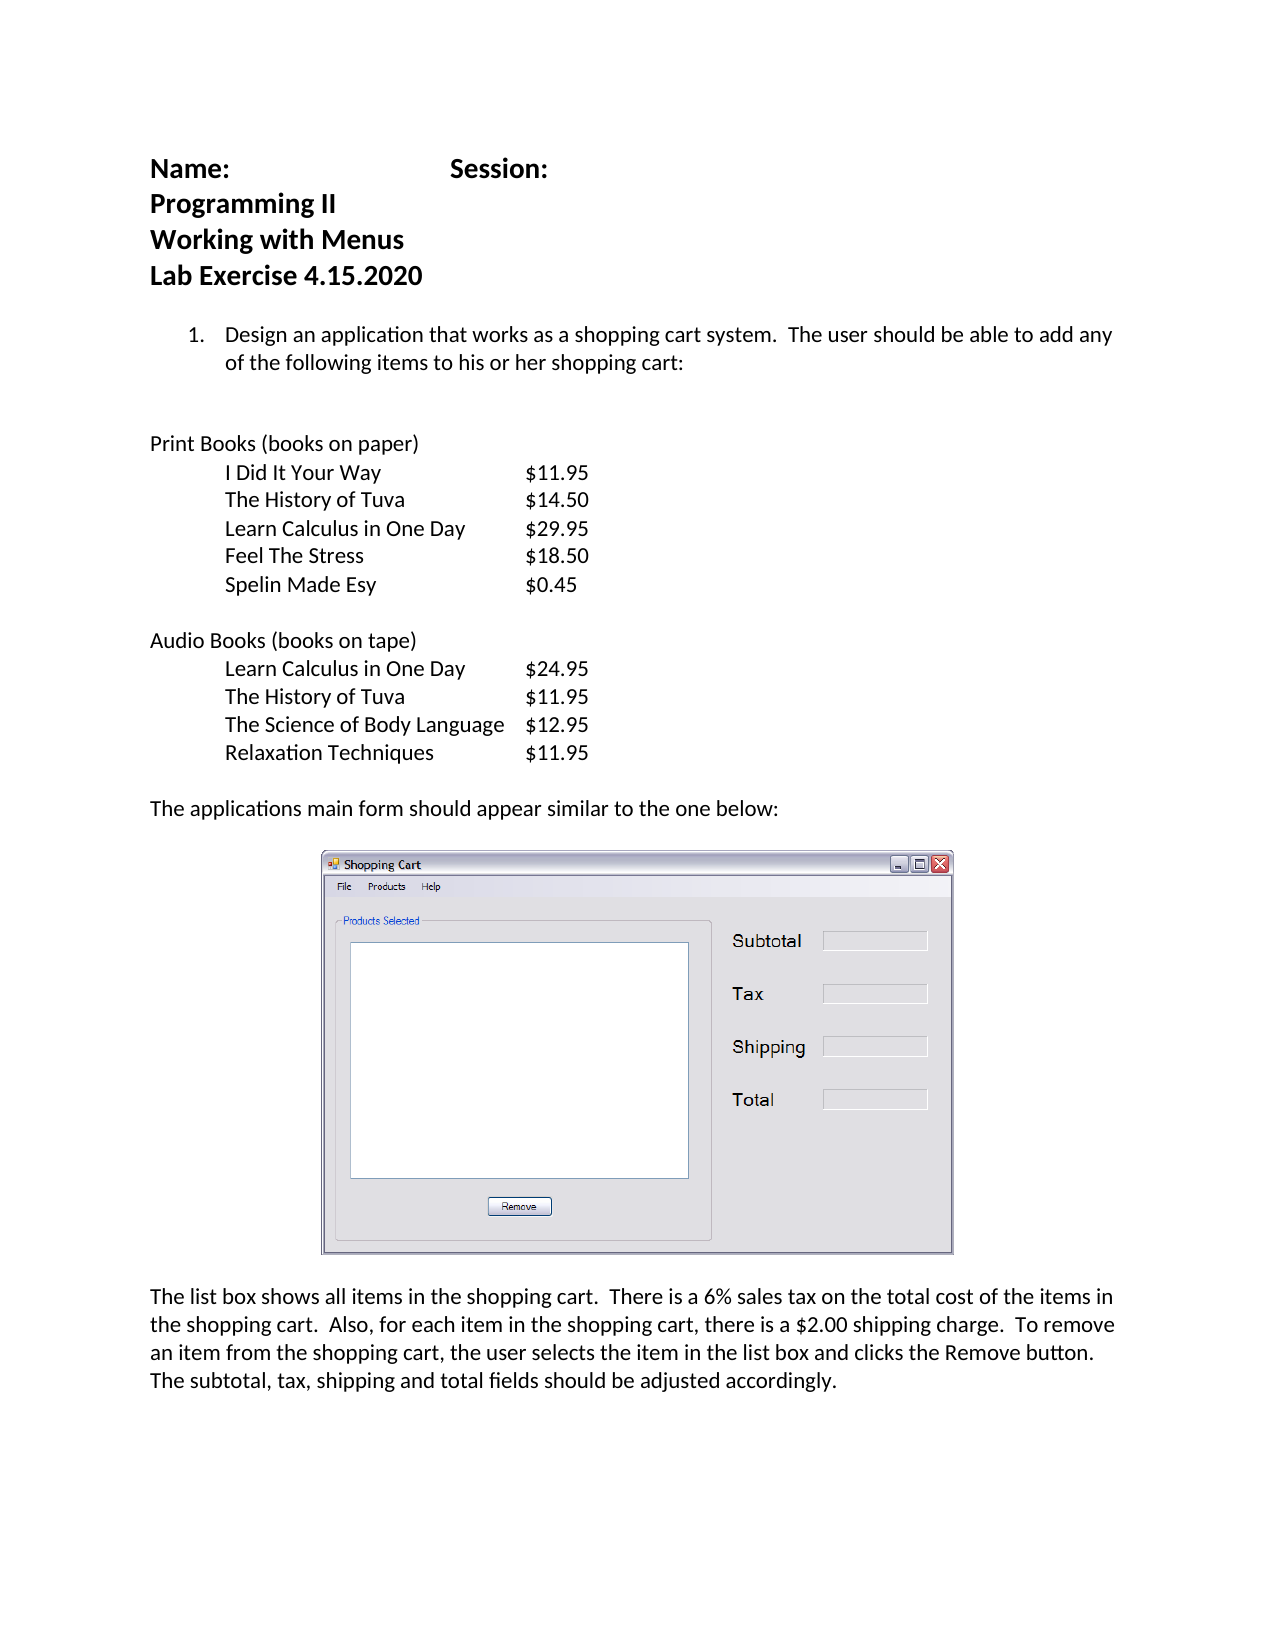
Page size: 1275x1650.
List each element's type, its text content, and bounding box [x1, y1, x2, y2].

text Programming II [150, 186, 1125, 221]
list Design an application that works as a shopping cart system. The user should be able to add any of the following items to his or her shopping cart: [187, 321, 1125, 377]
text The Science of Body Language $12.95 [150, 710, 1125, 738]
text Print Books (books on paper) [150, 429, 1125, 458]
text The History of Tuva $11.95 [150, 682, 1125, 710]
text Learn Calculus in One Day $29.95 [150, 514, 1125, 542]
text The applications main form should appear similar to the one below: [150, 794, 1125, 822]
text Feel The Stress $18.50 [150, 542, 1125, 570]
text Relaxation Techniques $11.95 [150, 738, 1125, 766]
text The list box shows all items in the shopping cart. There is a 6% sales tax on the total cost of the items in the shopping cart. Also, for each item in the shopping cart, there is a $2.00 shipping charge. To remove an item from the shopping cart, the user selects the item in the list box and clicks the Remove button. The subtotal, tax, shipping and total fields should be adjusted accordingly. [150, 1282, 1125, 1394]
text Spelin Made Esy $0.45 [150, 570, 1125, 598]
text Audio Books (books on tape) [150, 626, 1125, 654]
picture [321, 850, 954, 1255]
text Learn Calculus in One Day $24.95 [150, 654, 1125, 682]
text The History of Tuva $14.50 [150, 486, 1125, 514]
text I Did It Your Way $11.95 [150, 458, 1125, 486]
text Name: Session: [150, 150, 1125, 186]
text Working with Menus [150, 221, 1125, 257]
text Lab Exercise 4.15.2020 [150, 257, 1125, 292]
